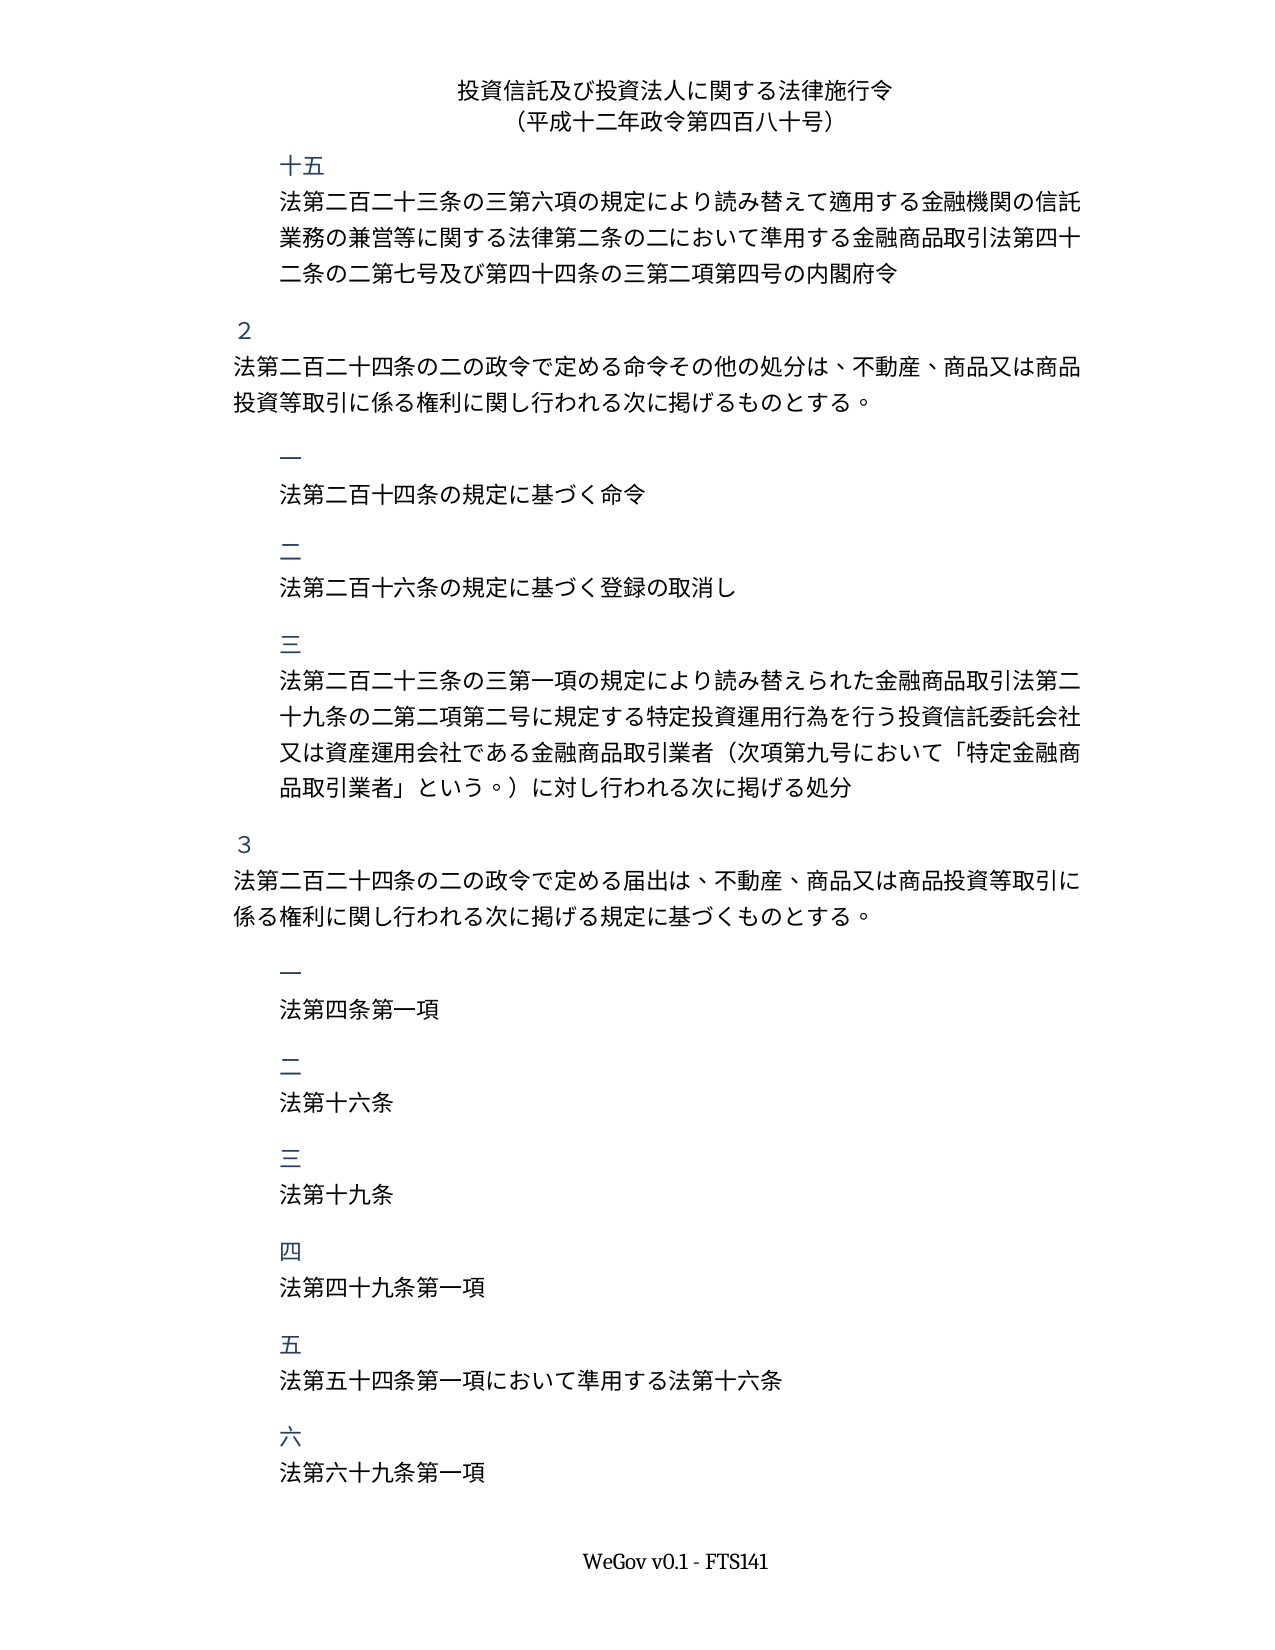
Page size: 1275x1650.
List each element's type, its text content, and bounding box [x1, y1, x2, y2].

text 法第二百二十三条の三第六項の規定により読み替えて適用する金融機関の信託業務の兼営等に関する法律第二条の二において準用する金融商品取引法第四十二条の二第七号及び第四十四条の三第二項第四号の内閣府令 [279, 186, 1087, 289]
subtitle 三 [279, 1143, 1087, 1174]
text 法第二百二十四条の二の政令で定める届出は、不動産、商品又は商品投資等取引に係る権利に関し行われる次に掲げる規定に基づくものとする。 [233, 865, 1087, 932]
text 法第十六条 [279, 1086, 1087, 1118]
text 法第五十四条第一項において準用する法第十六条 [279, 1364, 1087, 1396]
text 法第二百十四条の規定に基づく命令 [279, 479, 1087, 510]
text 法第二百二十四条の二の政令で定める命令その他の処分は、不動産、商品又は商品投資等取引に係る権利に関し行われる次に掲げるものとする。 [233, 351, 1087, 418]
subtitle 一 [279, 443, 1087, 474]
subtitle 二 [279, 1051, 1087, 1082]
text 法第四条第一項 [279, 994, 1087, 1025]
subtitle ３ [233, 829, 1087, 860]
subtitle 三 [279, 629, 1087, 660]
subtitle 一 [279, 958, 1087, 989]
subtitle 四 [279, 1236, 1087, 1267]
text 法第二百十六条の規定に基づく登録の取消し [279, 572, 1087, 603]
subtitle 六 [279, 1421, 1087, 1453]
subtitle 二 [279, 536, 1087, 567]
text 法第十九条 [279, 1179, 1087, 1210]
text 法第六十九条第一項 [279, 1457, 1087, 1488]
text 法第四十九条第一項 [279, 1272, 1087, 1303]
subtitle ２ [233, 314, 1087, 346]
subtitle 十五 [279, 150, 1087, 181]
subtitle 五 [279, 1329, 1087, 1360]
text 法第二百二十三条の三第一項の規定により読み替えられた金融商品取引法第二十九条の二第二項第二号に規定する特定投資運用行為を行う投資信託委託会社又は資産運用会社である金融商品取引業者（次項第九号において「特定金融商品取引業者」という。）に対し行われる次に掲げる処分 [279, 664, 1087, 804]
